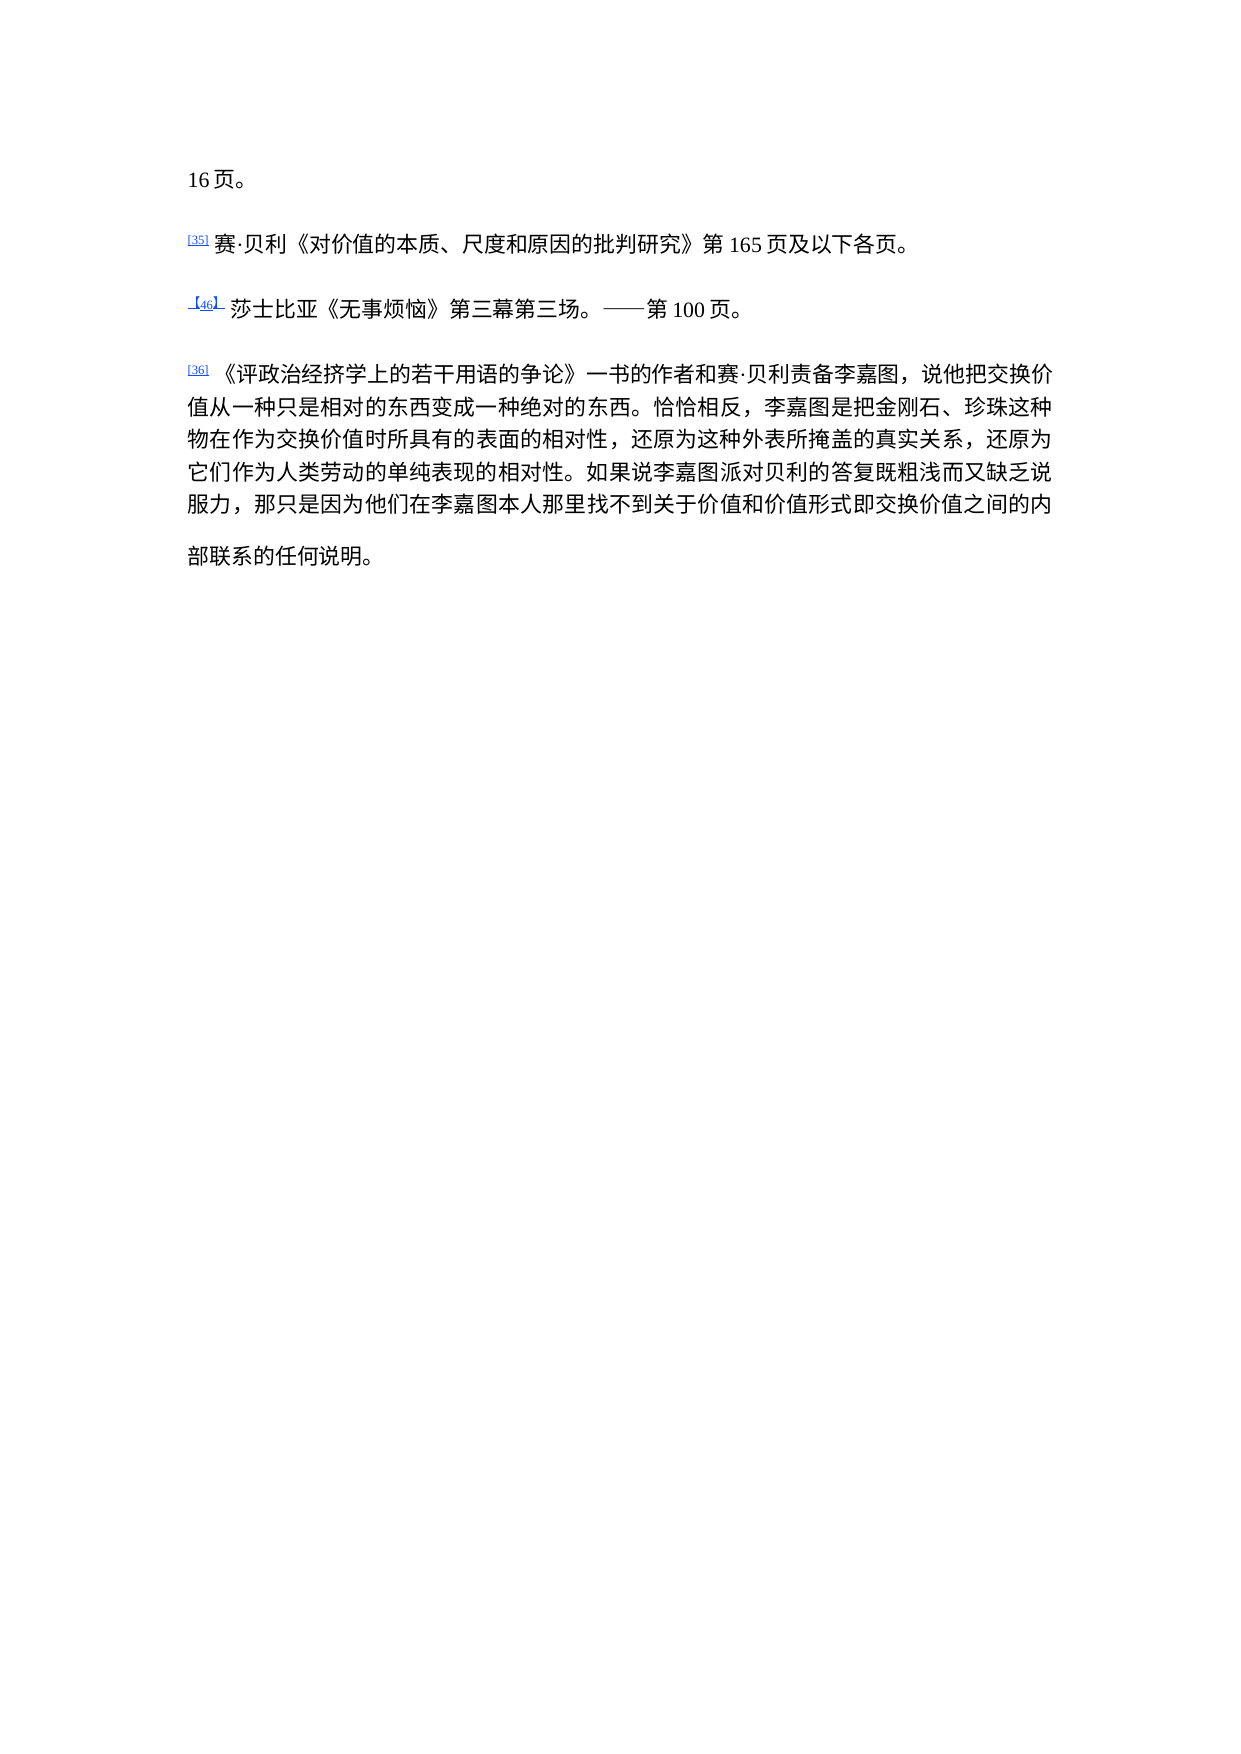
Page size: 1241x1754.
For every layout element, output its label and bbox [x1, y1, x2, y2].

text [187, 162, 1053, 584]
